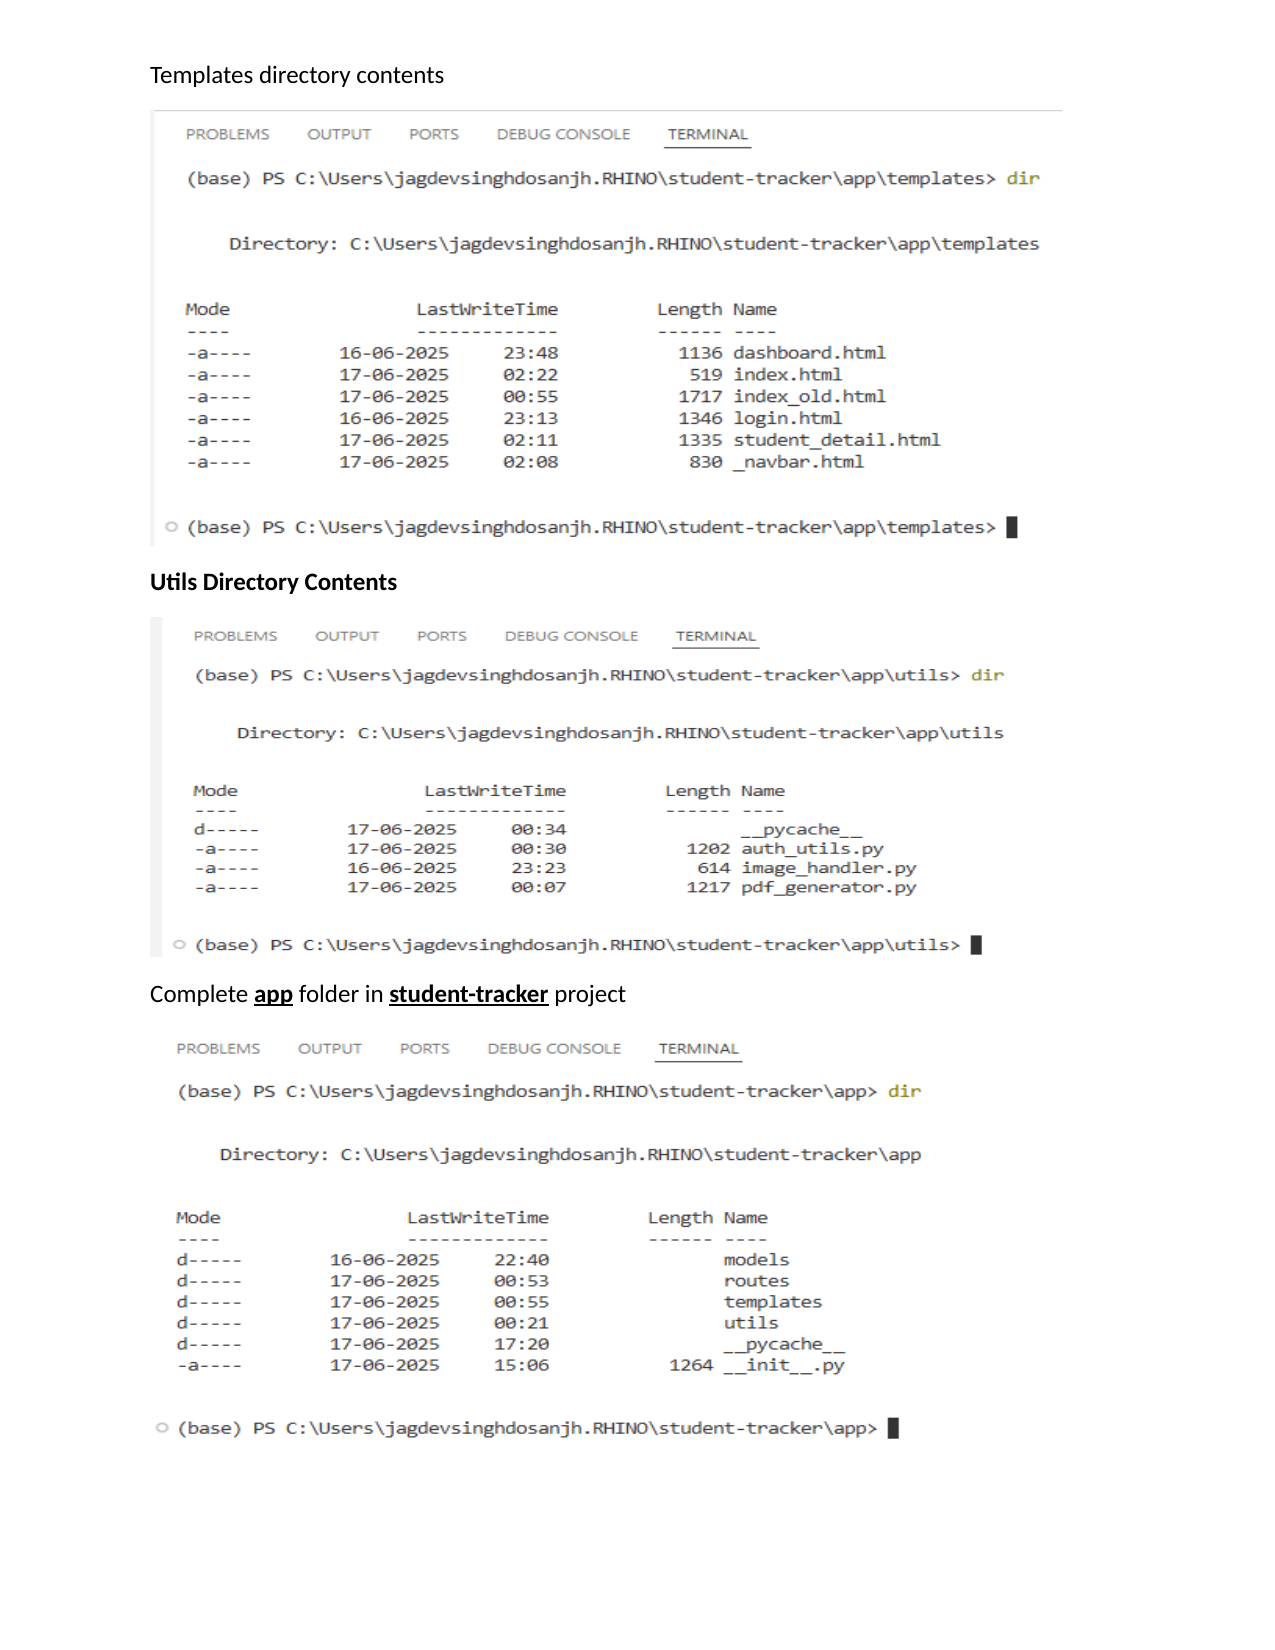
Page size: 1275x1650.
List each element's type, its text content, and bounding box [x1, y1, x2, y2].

text Templates directory contents [150, 59, 1125, 89]
picture [150, 617, 1054, 957]
text Utils Directory Contents [150, 566, 1125, 597]
picture [150, 1030, 946, 1450]
text Complete app folder in student-tracker project [150, 978, 1125, 1009]
picture [150, 110, 1063, 546]
